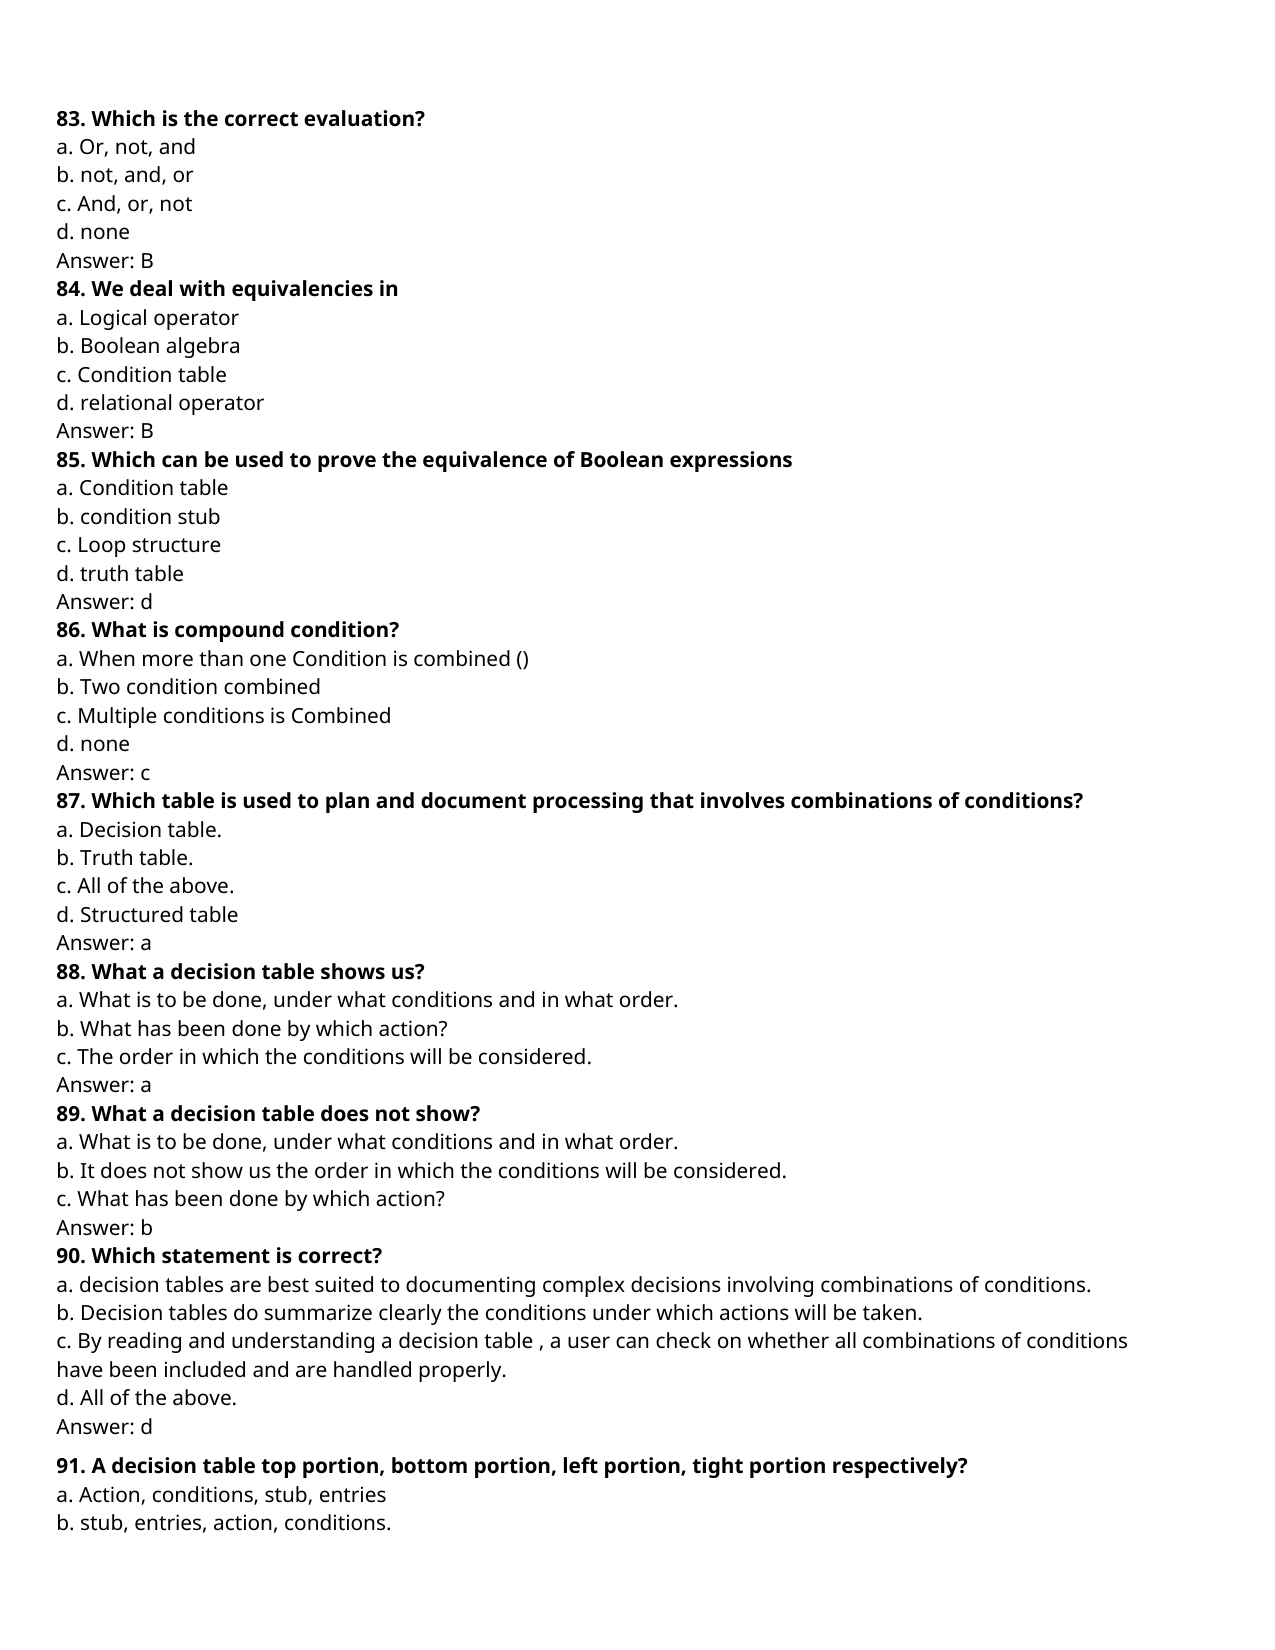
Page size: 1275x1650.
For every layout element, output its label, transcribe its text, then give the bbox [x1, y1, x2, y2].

text b. Boolean algebra [56, 331, 1162, 360]
text d. Structured table [56, 900, 1162, 928]
text c. Multiple conditions is Combined [56, 701, 1162, 729]
text Answer: b [56, 1213, 1162, 1241]
text Answer: d [56, 587, 1162, 616]
text a. What is to be done, under what conditions and in what order. [56, 1127, 1162, 1156]
text 86. What is compound condition? [56, 616, 1162, 644]
text d. All of the above. [56, 1383, 1162, 1412]
text Answer: a [56, 928, 1162, 957]
text b. Two condition combined [56, 672, 1162, 701]
text a. Decision table. [56, 815, 1162, 843]
text a. decision tables are best suited to documenting complex decisions involving combinations of conditions. [56, 1270, 1162, 1298]
text a. What is to be done, under what conditions and in what order. [56, 985, 1162, 1014]
text c. All of the above. [56, 872, 1162, 900]
text Answer: B [56, 417, 1162, 445]
text 84. We deal with equivalencies in [56, 274, 1162, 303]
text b. condition stub [56, 502, 1162, 530]
text b. Truth table. [56, 843, 1162, 872]
text Answer: B [56, 246, 1162, 274]
text d. truth table [56, 559, 1162, 587]
text c. What has been done by which action? [56, 1184, 1162, 1213]
text c. The order in which the conditions will be considered. [56, 1042, 1162, 1071]
text a. Action, conditions, stub, entries [56, 1480, 1162, 1508]
text a. Logical operator [56, 303, 1162, 331]
text b. stub, entries, action, conditions. [56, 1508, 1162, 1537]
text d. none [56, 729, 1162, 758]
text c. structure [56, 530, 1162, 559]
text Answer: c [56, 758, 1162, 786]
text a. When more than one Condition is combined () [56, 644, 1162, 672]
text b. not, and, or [56, 161, 1162, 189]
text c. Condition table [56, 360, 1162, 388]
text d. none [56, 217, 1162, 246]
text c. By reading and understanding a decision table , a user can check on whether all combinations of conditions have been included and are handled properly. [56, 1327, 1162, 1383]
text 89. What a decision table does not show? [56, 1099, 1162, 1127]
text b. Decision tables do summarize clearly the conditions under which actions will be taken. [56, 1298, 1162, 1327]
text 91. A decision table top portion, bottom portion, left portion, tight portion respectively? [56, 1452, 1162, 1480]
text b. It does not show us the order in which the conditions will be considered. [56, 1156, 1162, 1184]
text b. What has been done by which action? [56, 1014, 1162, 1042]
text 85. Which can be used to prove the equivalence of Boolean expressions [56, 445, 1162, 473]
text 90. Which statement is correct? [56, 1241, 1162, 1270]
text a. Or, not, and [56, 132, 1162, 161]
text c. And, or, not [56, 189, 1162, 217]
text Answer: a [56, 1071, 1162, 1099]
text 87. Which table is used to plan and document processing that involves combinations of conditions? [56, 786, 1162, 815]
text 83. Which is the correct evaluation? [56, 104, 1162, 132]
text 88. What a decision table shows us? [56, 957, 1162, 985]
text a. Condition table [56, 473, 1162, 502]
text d. relational operator [56, 388, 1162, 417]
text Answer: d [56, 1412, 1162, 1440]
